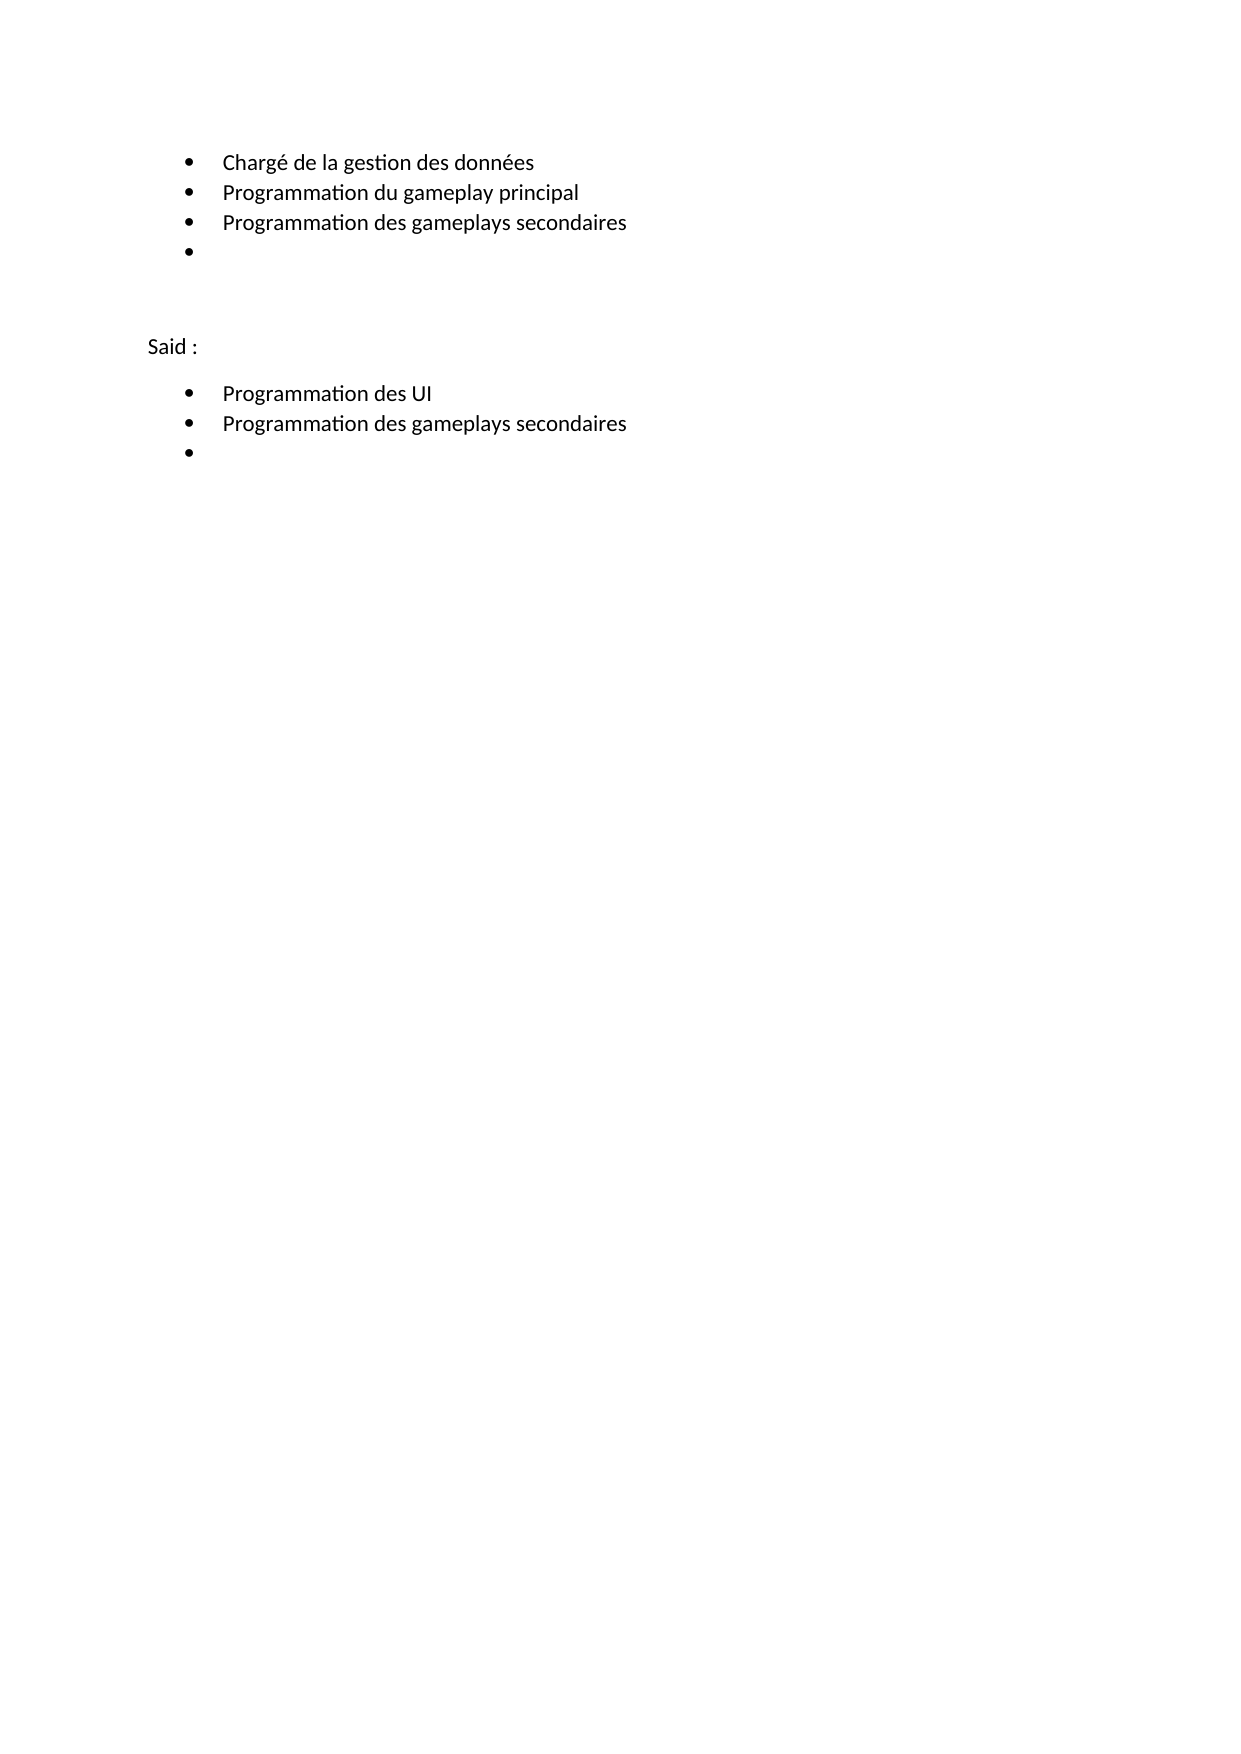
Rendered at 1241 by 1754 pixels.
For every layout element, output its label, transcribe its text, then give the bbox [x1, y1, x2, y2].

list Programmation du gameplay principal [185, 178, 1093, 206]
list Chargé de la gestion des données [185, 148, 1093, 176]
list Programmation des UI [185, 379, 1093, 407]
text Said : [148, 332, 1093, 360]
list Programmation des gameplays secondaires [185, 409, 1093, 437]
list Programmation des gameplays secondaires [185, 208, 1093, 236]
